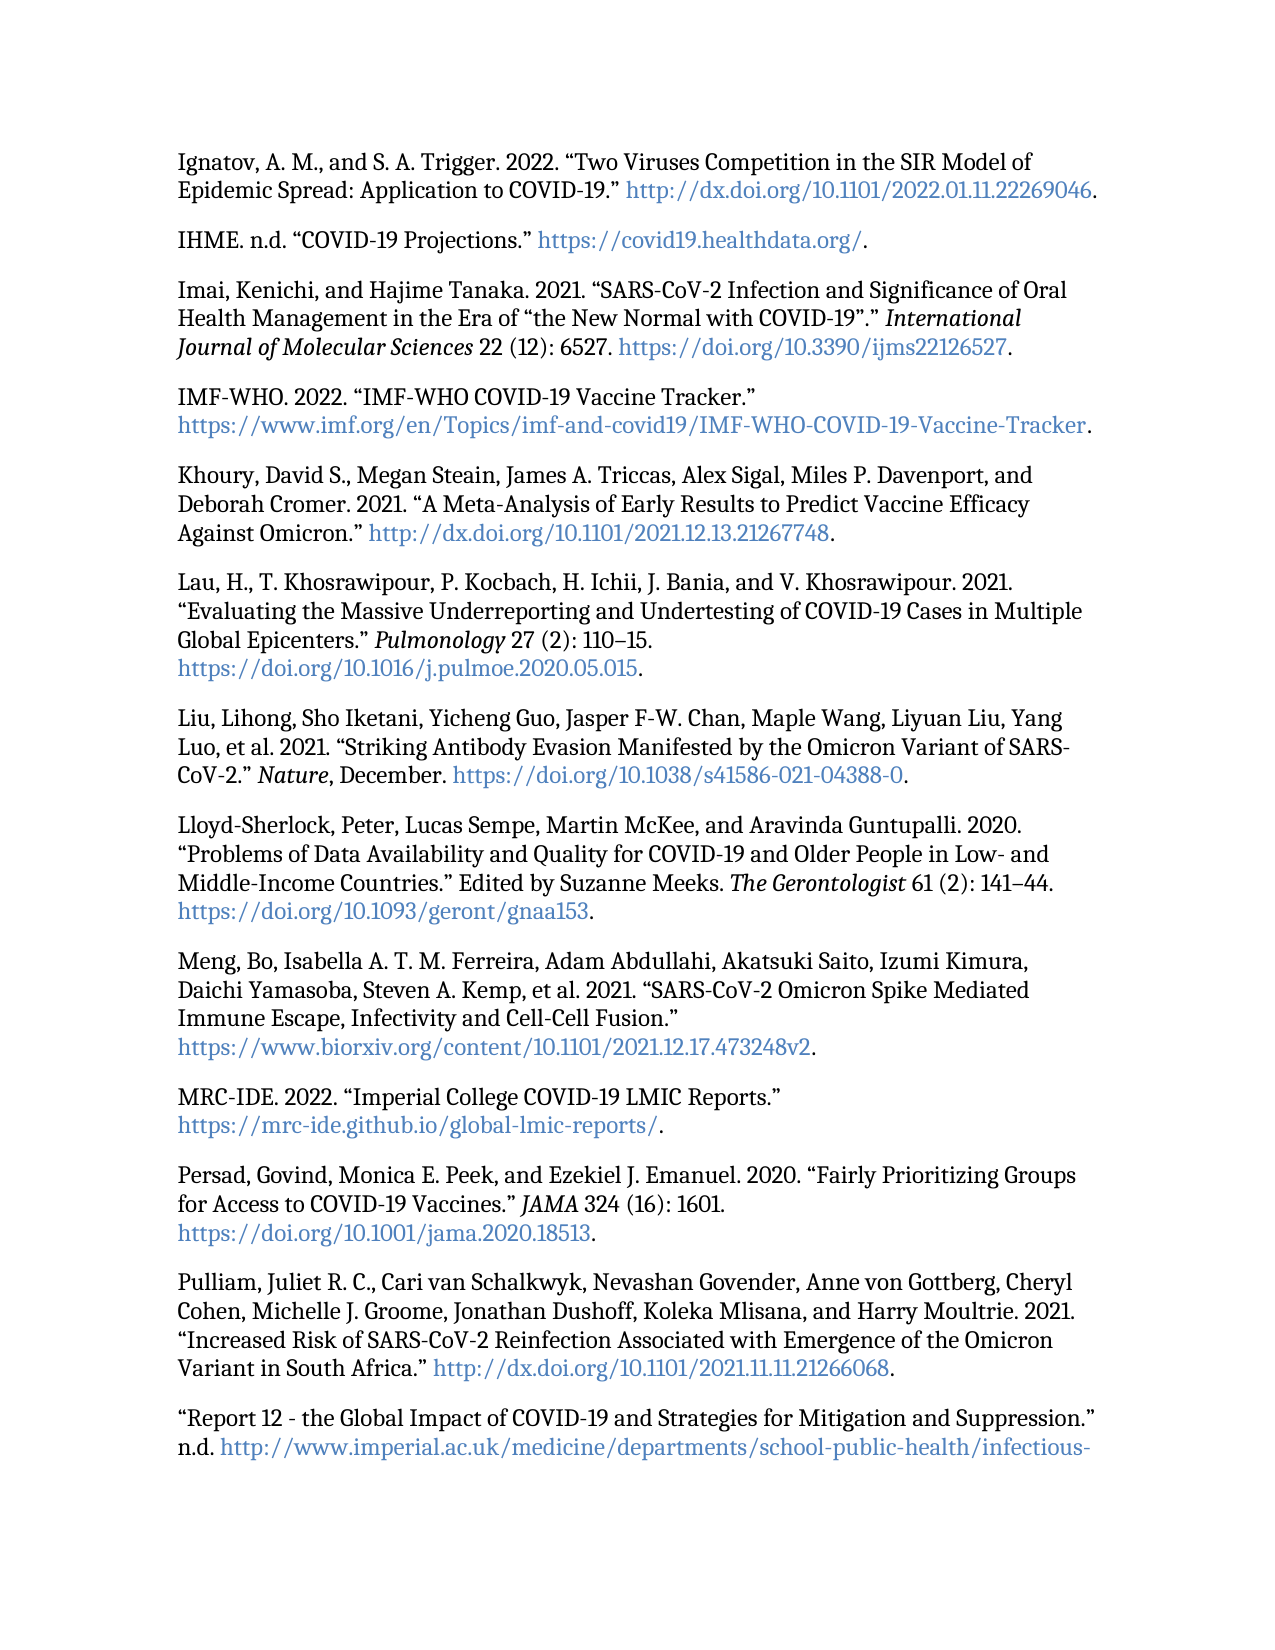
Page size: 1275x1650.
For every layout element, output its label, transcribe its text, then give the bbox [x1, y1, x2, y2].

text Meng, Bo, Isabella A. T. M. Ferreira, Adam Abdullahi, Akatsuki Saito, Izumi Kimura, Daichi Yamasoba, Steven A. Kemp, et al. 2021. “SARS-CoV-2 Omicron Spike Mediated Immune Escape, Infectivity and Cell-Cell Fusion.” https://www.biorxiv.org/content/10.1101/2021.12.17.473248v2. [177, 947, 1098, 1062]
text Pulliam, Juliet R. C., Cari van Schalkwyk, Nevashan Govender, Anne von Gottberg, Cheryl Cohen, Michelle J. Groome, Jonathan Dushoff, Koleka Mlisana, and Harry Moultrie. 2021. “Increased Risk of SARS-CoV-2 Reinfection Associated with Emergence of the Omicron Variant in South Africa.” http://dx.doi.org/10.1101/2021.11.11.21266068. [177, 1268, 1098, 1383]
text Liu, Lihong, Sho Iketani, Yicheng Guo, Jasper F-W. Chan, Maple Wang, Liyuan Liu, Yang Luo, et al. 2021. “Striking Antibody Evasion Manifested by the Omicron Variant of SARS-CoV-2.” Nature, December. https://doi.org/10.1038/s41586-021-04388-0. [177, 704, 1098, 790]
text MRC-IDE. 2022. “Imperial College COVID-19 LMIC Reports.” https://mrc-ide.github.io/global-lmic-reports/. [177, 1083, 1098, 1140]
text IHME. n.d. “COVID-19 Projections.” https://covid19.healthdata.org/. [177, 226, 1098, 255]
text IMF-WHO. 2022. “IMF-WHO COVID-19 Vaccine Tracker.” https://www.imf.org/en/Topics/imf-and-covid19/IMF-WHO-COVID-19-Vaccine-Tracker. [177, 383, 1098, 440]
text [177, 1404, 1098, 1461]
text Ignatov, A. M., and S. A. Trigger. 2022. “Two Viruses Competition in the SIR Model of Epidemic Spread: Application to COVID-19.” http://dx.doi.org/10.1101/2022.01.11.22269046. [177, 148, 1098, 205]
text Khoury, David S., Megan Steain, James A. Triccas, Alex Sigal, Miles P. Davenport, and Deborah Cromer. 2021. “A Meta-Analysis of Early Results to Predict Vaccine Efficacy Against Omicron.” http://dx.doi.org/10.1101/2021.12.13.21267748. [177, 461, 1098, 547]
text Imai, Kenichi, and Hajime Tanaka. 2021. “SARS-CoV-2 Infection and Significance of Oral Health Management in the Era of “the New Normal with COVID-19”.” International Journal of Molecular Sciences 22 (12): 6527. https://doi.org/10.3390/ijms22126527. [177, 276, 1098, 362]
text Persad, Govind, Monica E. Peek, and Ezekiel J. Emanuel. 2020. “Fairly Prioritizing Groups for Access to COVID-19 Vaccines.” JAMA 324 (16): 1601. https://doi.org/10.1001/jama.2020.18513. [177, 1161, 1098, 1247]
text Lau, H., T. Khosrawipour, P. Kocbach, H. Ichii, J. Bania, and V. Khosrawipour. 2021. “Evaluating the Massive Underreporting and Undertesting of COVID-19 Cases in Multiple Global Epicenters.” Pulmonology 27 (2): 110–15. https://doi.org/10.1016/j.pulmoe.2020.05.015. [177, 568, 1098, 683]
text Lloyd-Sherlock, Peter, Lucas Sempe, Martin McKee, and Aravinda Guntupalli. 2020. “Problems of Data Availability and Quality for COVID-19 and Older People in Low- and Middle-Income Countries.” Edited by Suzanne Meeks. The Gerontologist 61 (2): 141–44. https://doi.org/10.1093/geront/gnaa153. [177, 811, 1098, 926]
